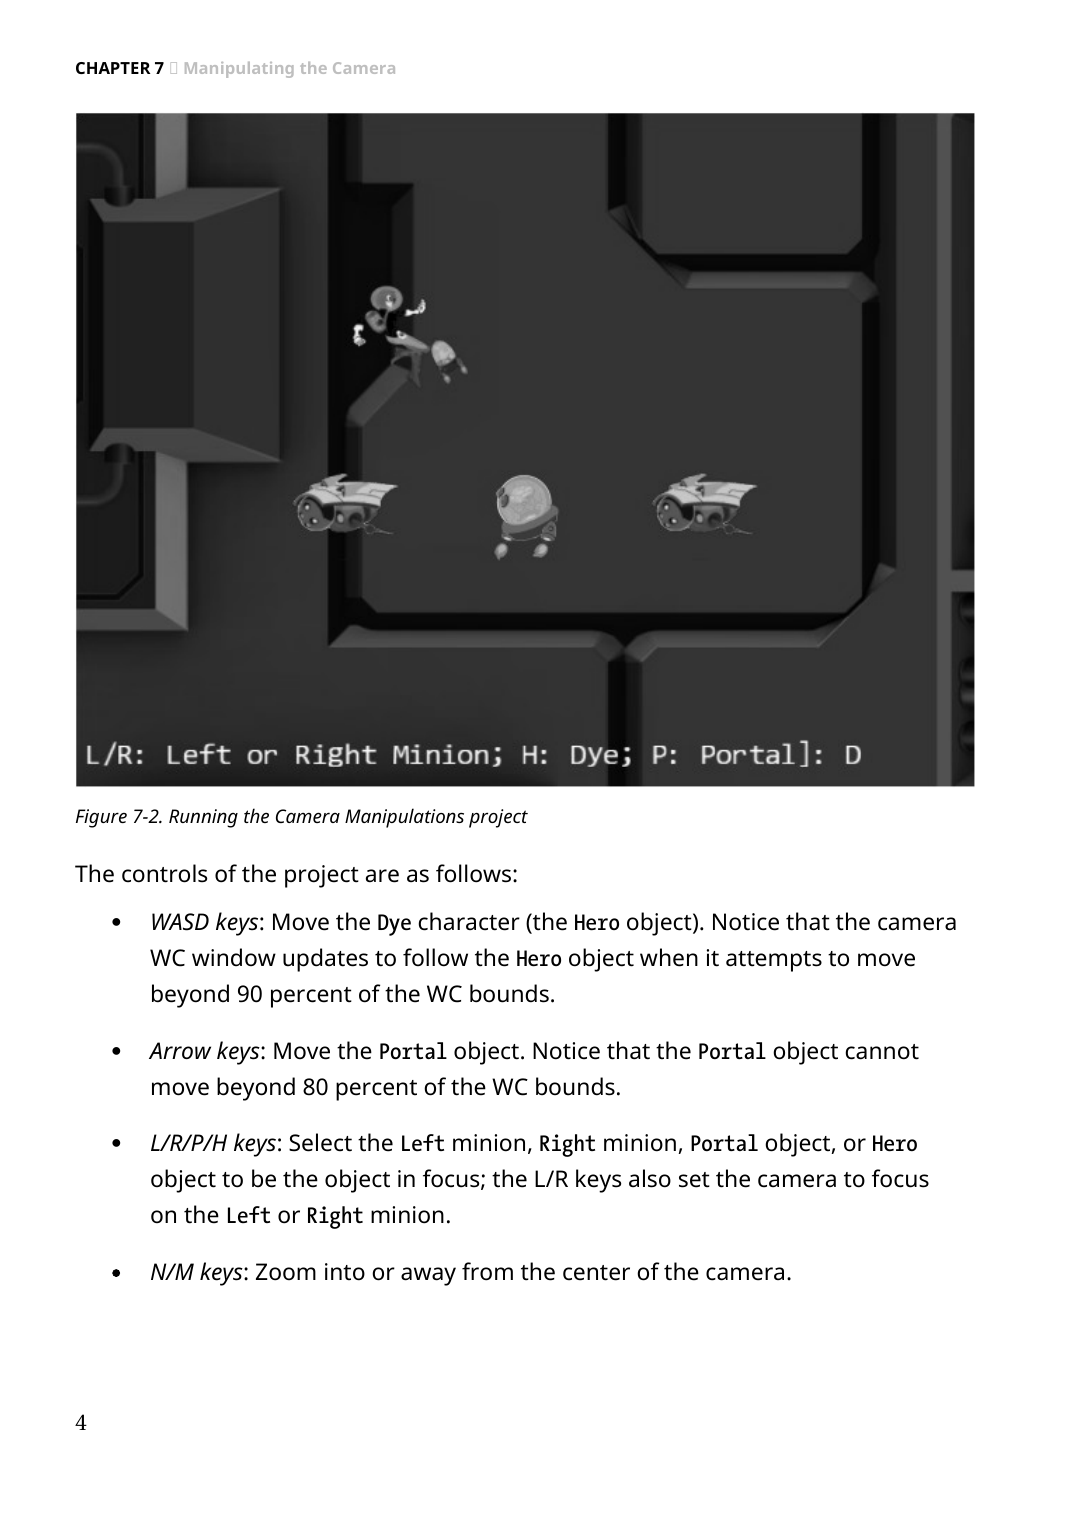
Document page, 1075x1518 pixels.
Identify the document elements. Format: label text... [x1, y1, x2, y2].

text Figure 7-2. Running the Camera Manipulations project [75, 803, 962, 829]
text The controls of the project are as follows: [75, 857, 962, 889]
text N/M keys: Zoom into or away from the center of the camera. [112, 1256, 962, 1287]
text WASD keys: Move the Dye character (the Hero object). Notice that the camera WC window updates to follow the Hero object when it attempts to move beyond 90 percent of the WC bounds. [112, 906, 962, 1009]
text L/R/P/H keys: Select the Left minion, Right minion, Portal object, or Hero object to be the object in focus; the L/R keys also set the camera to focus on the Left or Right minion. [112, 1127, 962, 1230]
text Arrow keys: Move the Portal object. Notice that the Portal object cannot move beyond 80 percent of the WC bounds. [112, 1034, 962, 1102]
